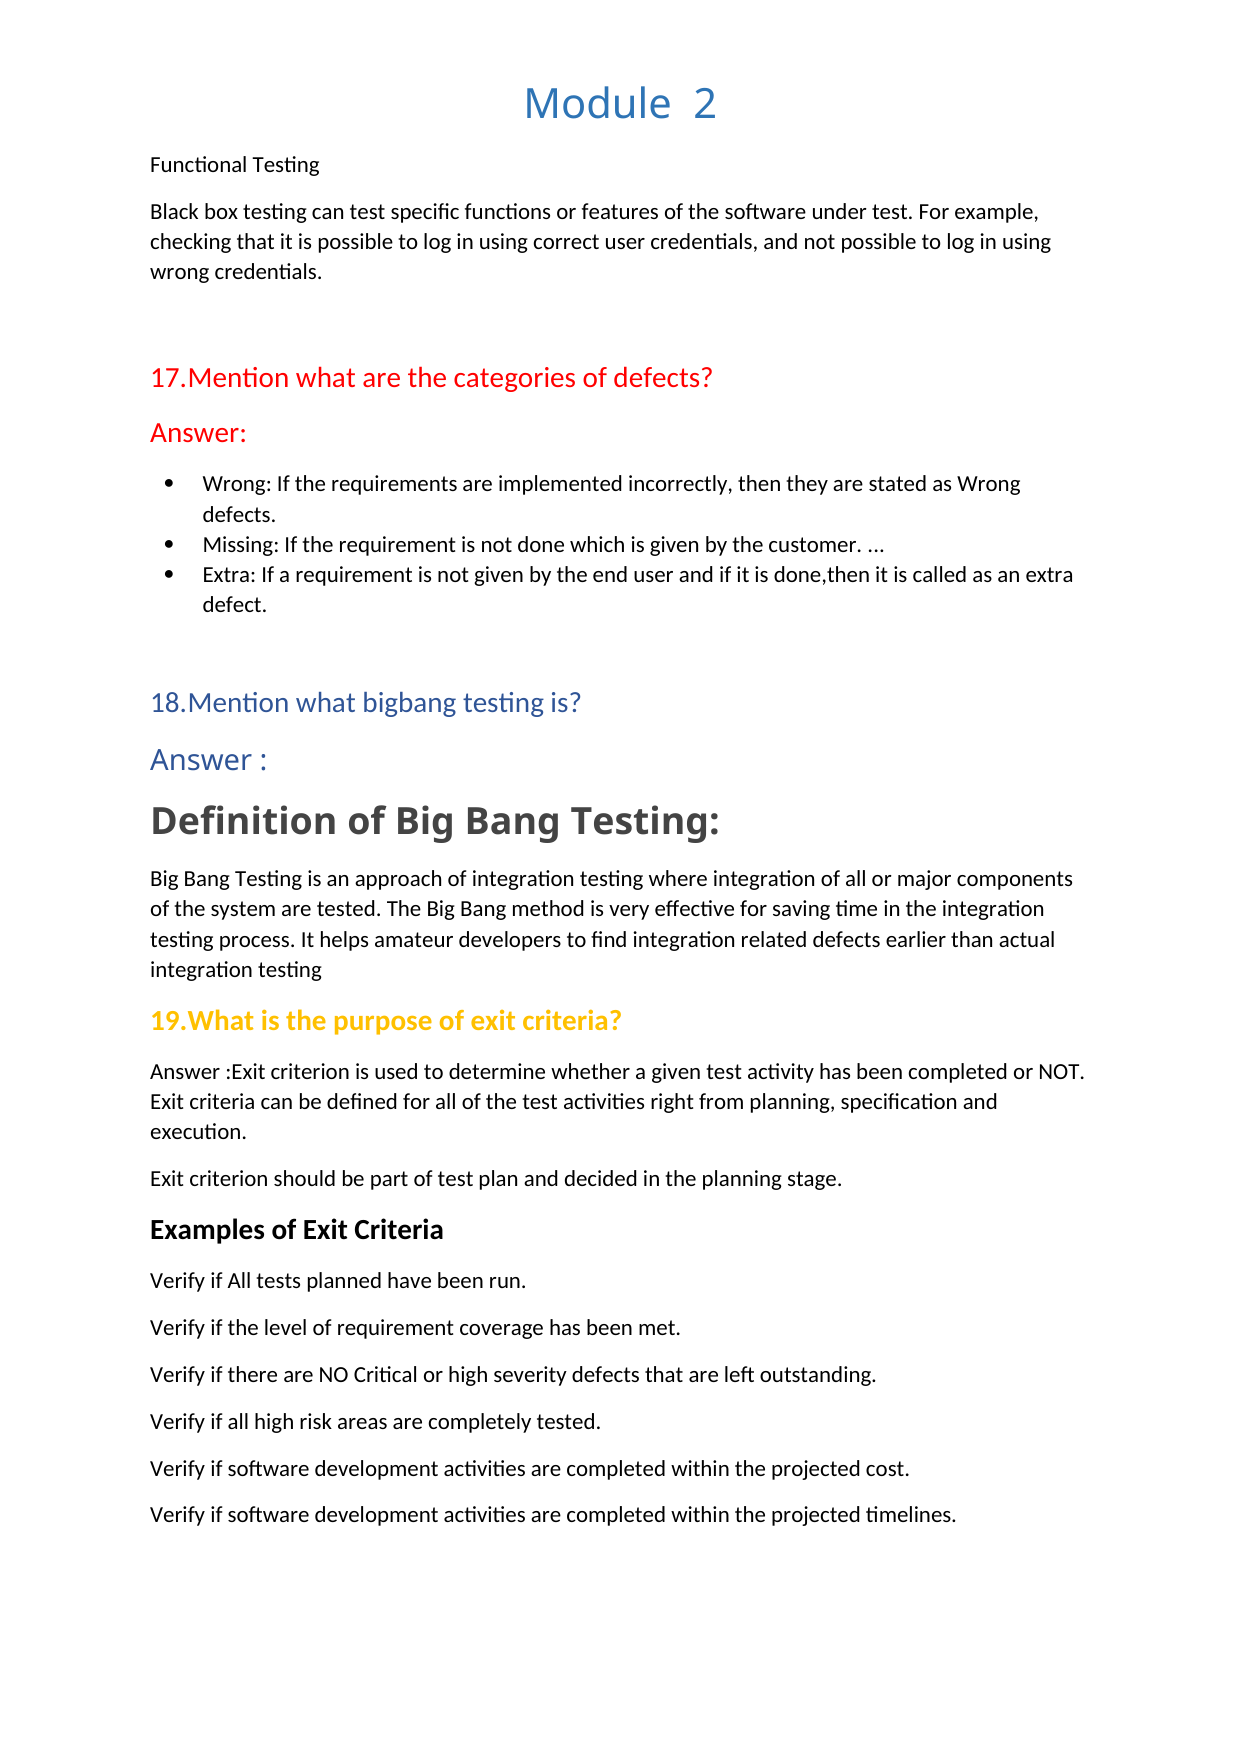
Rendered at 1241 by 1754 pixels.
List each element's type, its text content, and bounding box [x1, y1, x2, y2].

list Missing: If the requirement is not done which is given by the customer. ... [165, 530, 1090, 558]
text Examples of Exit Criteria [150, 1211, 1090, 1247]
text Big Bang Testing is an approach of integration testing where integration of all or major components of the system are tested. The Big Bang method is very effective for saving time in the integration testing process. It helps amateur developers to find integration related defects earlier than actual integration testing [150, 864, 1090, 983]
list Extra: If a requirement is not given by the end user and if it is done,then it is called as an extra defect. [165, 560, 1090, 618]
text Verify if software development activities are completed within the projected timelines. [150, 1501, 1090, 1528]
text Verify if All tests planned have been run. [150, 1266, 1090, 1294]
text Answer: [150, 414, 1090, 450]
text Answer :Exit criterion is used to determine whether a given test activity has been completed or NOT. Exit criteria can be defined for all of the test activities right from planning, specification and execution. [150, 1057, 1090, 1145]
text Verify if the level of requirement coverage has been met. [150, 1313, 1090, 1341]
list Wrong: If the requirements are implemented incorrectly, then they are stated as Wrong defects. [165, 469, 1090, 528]
text Exit criterion should be part of test plan and decided in the planning stage. [150, 1164, 1090, 1192]
subtitle Definition of Big Bang Testing: [150, 794, 1090, 846]
subtitle Answer : [150, 739, 1090, 779]
text Verify if there are NO Critical or high severity defects that are left outstanding. [150, 1360, 1090, 1388]
list Mention what are the categories of defects? [150, 359, 1090, 395]
text Functional Testing [150, 150, 1090, 178]
text Black box testing can test specific functions or features of the software under test. For example, checking that it is possible to log in using correct user credentials, and not possible to log in using wrong credentials. [150, 197, 1090, 285]
list What is the purpose of exit criteria? [150, 1002, 1090, 1037]
text Verify if software development activities are completed within the projected cost. [150, 1454, 1090, 1482]
list Mention what bigbang testing is? [150, 684, 1090, 720]
text Verify if all high risk areas are completely tested. [150, 1407, 1090, 1435]
